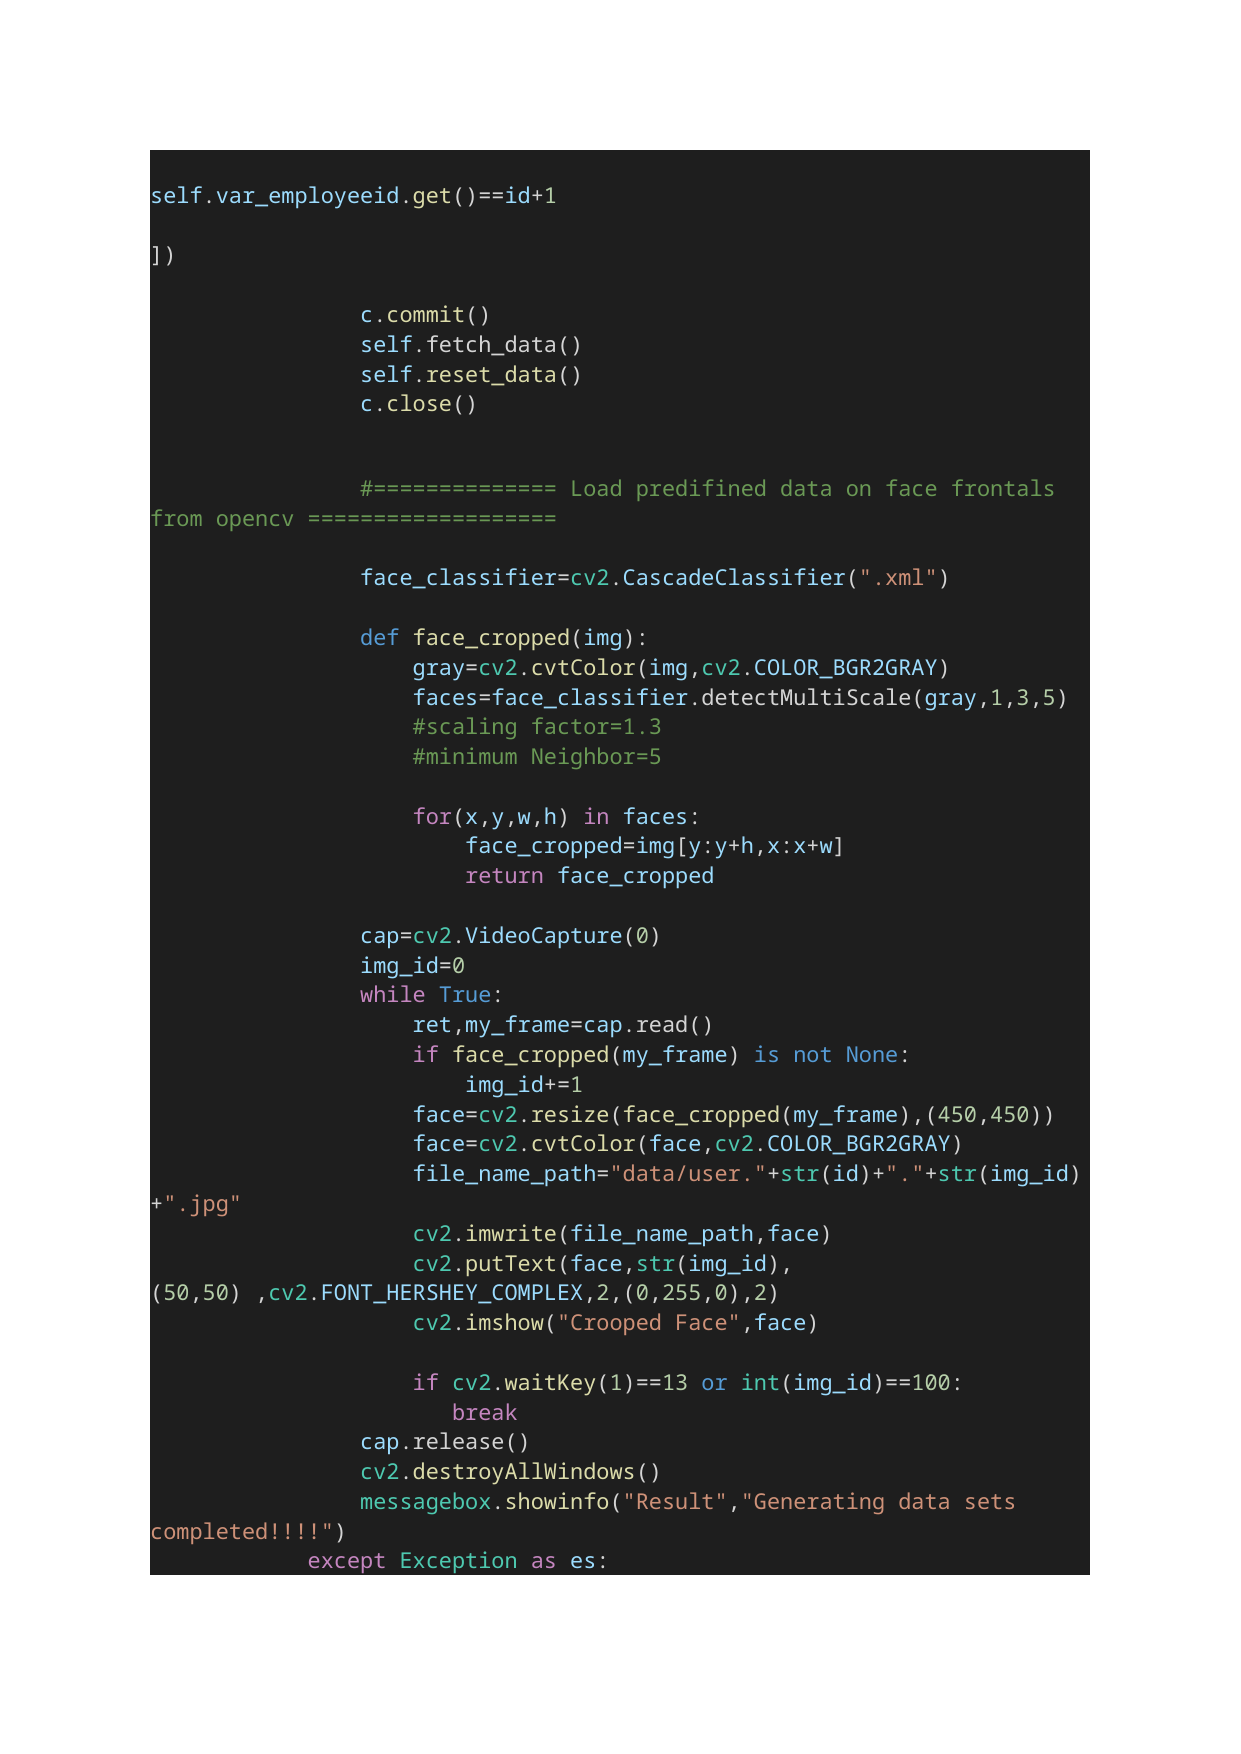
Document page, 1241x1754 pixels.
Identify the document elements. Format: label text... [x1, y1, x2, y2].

text face_cropped=img[y:y+h,x:x+w] [150, 830, 1090, 860]
text gray=cv2.cvtColor(img,cv2.COLOR_BGR2GRAY) [150, 652, 1090, 681]
text ret,my_frame=cap.read() [150, 1009, 1090, 1039]
text cv2.destroyAllWindows() [150, 1456, 1090, 1486]
text break [150, 1396, 1090, 1426]
text return face_cropped [150, 860, 1090, 890]
text messagebox.showinfo("Result","Generating data sets completed!!!!") [150, 1486, 1090, 1545]
text while True: [150, 979, 1090, 1009]
text face=cv2.resize(face_cropped(my_frame),(450,450)) [150, 1098, 1090, 1128]
text img_id=0 [150, 949, 1090, 979]
text cap=cv2.VideoCapture(0) [150, 920, 1090, 949]
text #scaling factor=1.3 [150, 711, 1090, 741]
text img_id+=1 [150, 1069, 1090, 1098]
text face=cv2.cvtColor(face,cv2.COLOR_BGR2GRAY) [150, 1128, 1090, 1158]
text self.var_employeeid.get()==id+1 [150, 150, 1090, 209]
text ]) [150, 209, 1090, 269]
text faces=face_classifier.detectMultiScale(gray,1,3,5) [150, 681, 1090, 711]
text #============== Load predifined data on face frontals from opencv =================== [150, 473, 1090, 532]
text if cv2.waitKey(1)==13 or int(img_id)==100: [150, 1367, 1090, 1396]
text self.fetch_data() [150, 329, 1090, 358]
text c.close() [150, 388, 1090, 418]
text cv2.imshow("Crooped Face",face) [150, 1307, 1090, 1337]
text #minimum Neighbor=5 [150, 741, 1090, 771]
text self.reset_data() [150, 358, 1090, 388]
text cap.release() [150, 1426, 1090, 1456]
text cv2.imwrite(file_name_path,face) [150, 1218, 1090, 1247]
text face_classifier=cv2.CascadeClassifier(".xml") [150, 562, 1090, 592]
text for(x,y,w,h) in faces: [150, 801, 1090, 830]
text except Exception as es: [150, 1545, 1090, 1575]
text if face_cropped(my_frame) is not None: [150, 1039, 1090, 1069]
text cv2.putText(face,str(img_id),(50,50) ,cv2.FONT_HERSHEY_COMPLEX,2,(0,255,0),2) [150, 1247, 1090, 1307]
text c.commit() [150, 299, 1090, 329]
text file_name_path="data/user."+str(id)+"."+str(img_id)+".jpg" [150, 1158, 1090, 1218]
text def face_cropped(img): [150, 622, 1090, 652]
